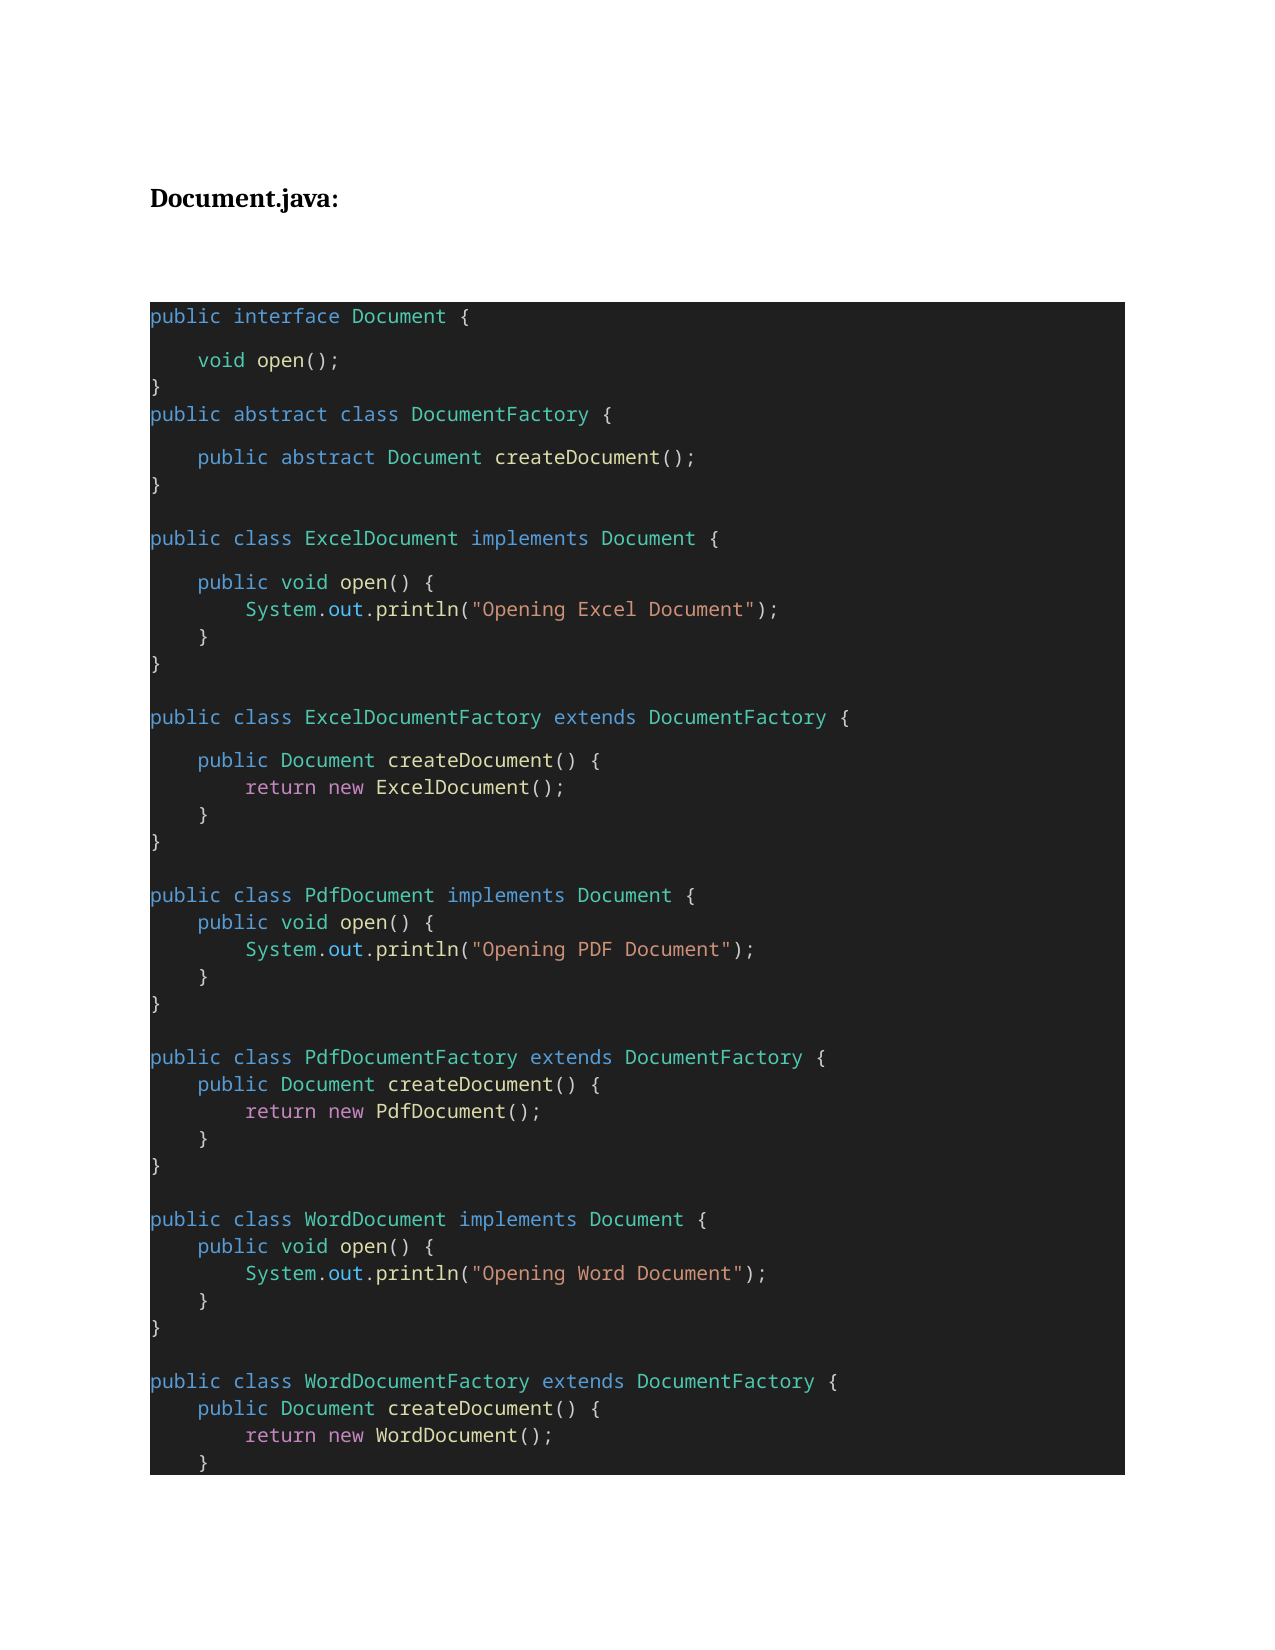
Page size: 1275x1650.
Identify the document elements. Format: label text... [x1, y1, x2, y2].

text System.out.println("Opening PDF Document"); [150, 935, 1125, 962]
text public Document createDocument() { [150, 1394, 1125, 1421]
text public void open() { [150, 1232, 1125, 1259]
text } [150, 622, 1125, 649]
text } [150, 827, 1125, 854]
text public Document createDocument() { [150, 747, 1125, 773]
text System.out.println("Opening Excel Document"); [150, 595, 1125, 622]
text } [150, 962, 1125, 989]
text public void open() { [150, 568, 1125, 595]
text public interface Document { [150, 302, 1125, 329]
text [150, 150, 1125, 283]
text public abstract class DocumentFactory { [150, 400, 1125, 427]
text public class PdfDocumentFactory extends DocumentFactory { [150, 1043, 1125, 1070]
text } [150, 470, 1125, 497]
text public class WordDocument implements Document { [150, 1205, 1125, 1232]
text } [150, 1124, 1125, 1151]
text public class ExcelDocument implements Document { [150, 497, 1125, 551]
text } [150, 1448, 1125, 1475]
text return new ExcelDocument(); [150, 773, 1125, 801]
text } [150, 1151, 1125, 1178]
text public void open() { [150, 908, 1125, 935]
text return new PdfDocument(); [150, 1097, 1125, 1124]
text } [150, 1286, 1125, 1313]
text public class PdfDocument implements Document { [150, 881, 1125, 908]
text System.out.println("Opening Word Document"); [150, 1259, 1125, 1286]
text public Document createDocument() { [150, 1070, 1125, 1097]
text } [150, 1313, 1125, 1340]
text } [150, 373, 1125, 400]
text return new WordDocument(); [150, 1421, 1125, 1448]
text public abstract Document createDocument(); [150, 443, 1125, 470]
text } [150, 801, 1125, 827]
text void open(); [150, 346, 1125, 373]
text } [150, 989, 1125, 1016]
text public class WordDocumentFactory extends DocumentFactory { [150, 1367, 1125, 1394]
text } public class ExcelDocumentFactory extends DocumentFactory { [150, 649, 1125, 730]
